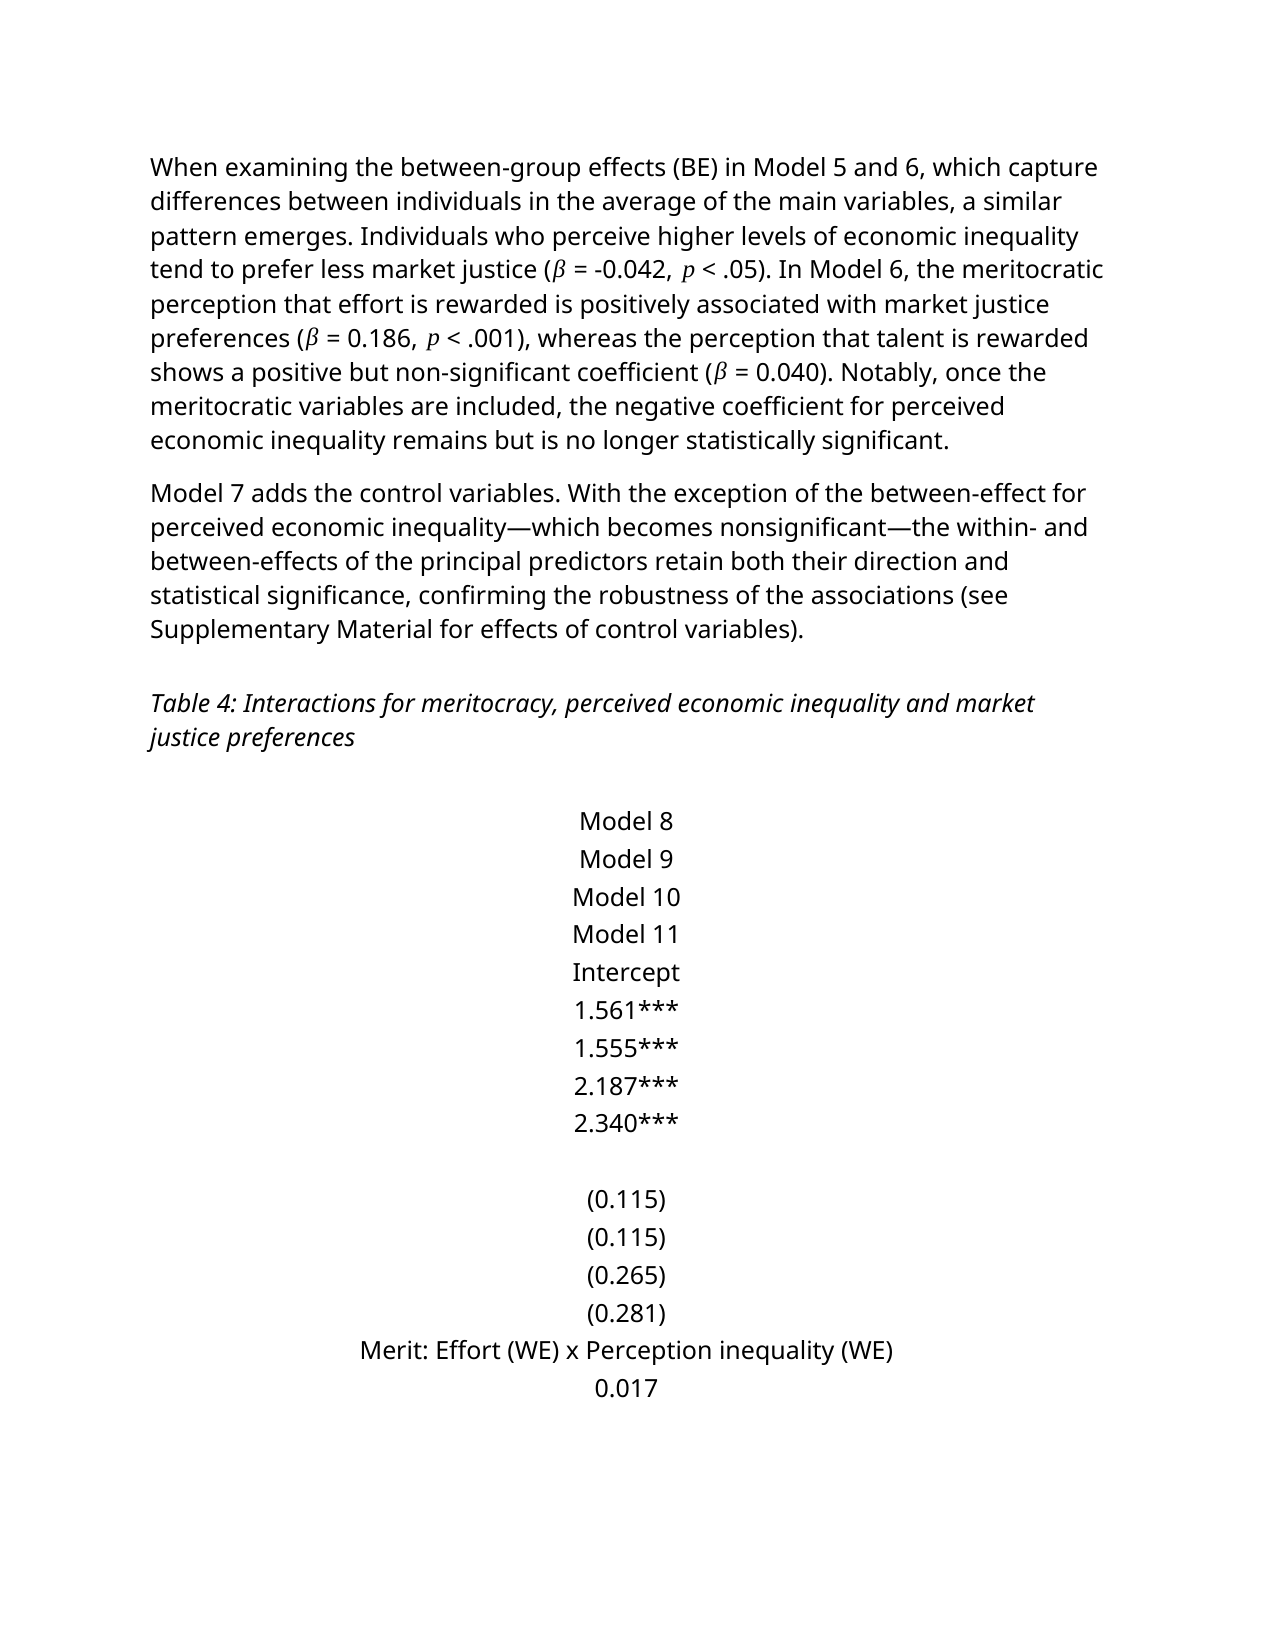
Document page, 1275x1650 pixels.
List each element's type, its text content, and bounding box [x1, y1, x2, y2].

text When examining the between-group effects (BE) in Model 5 and 6, which capture differences between individuals in the average of the main variables, a similar pattern emerges. Individuals who perceive higher levels of economic inequality tend to prefer less market justice ( = -0.042, < .05). In Model 6, the meritocratic perception that effort is rewarded is positively associated with market justice preferences ( = 0.186, < .001), whereas the perception that talent is rewarded shows a positive but non-significant coefficient ( = 0.040). Notably, once the meritocratic variables are included, the negative coefficient for perceived economic inequality remains but is no longer statistically significant. [150, 150, 1125, 457]
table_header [139, 664, 1114, 1484]
text Model 7 adds the control variables. With the exception of the between-effect for perceived economic inequality—which becomes nonsignificant—the within- and between-effects of the principal predictors retain both their direction and statistical significance, confirming the robustness of the associations (see Supplementary Material for effects of control variables). [150, 475, 1125, 646]
